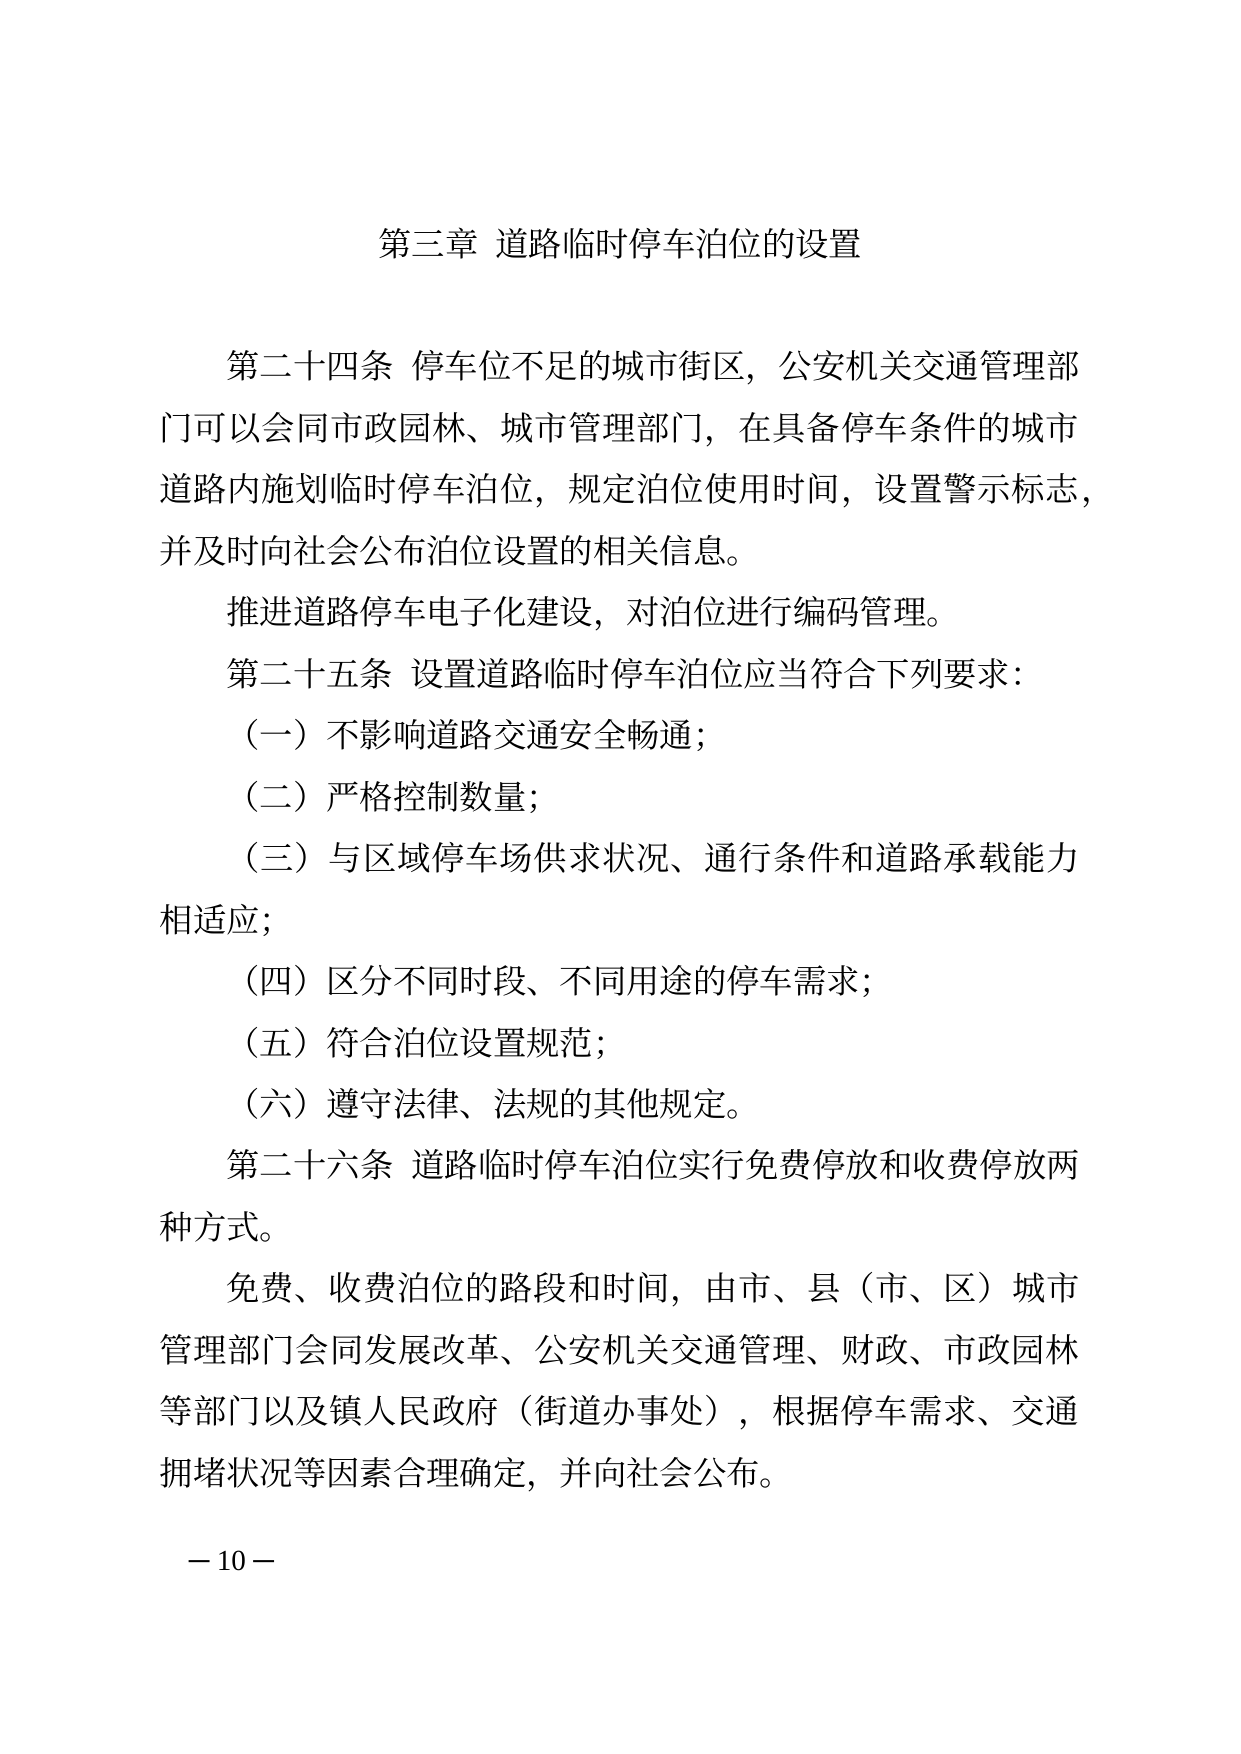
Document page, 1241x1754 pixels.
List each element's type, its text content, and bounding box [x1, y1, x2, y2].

text （三）与区域停车场供求状况、通行条件和道路承载能力相适应； [159, 821, 1081, 944]
text （六）遵守法律、法规的其他规定。 [159, 1067, 1081, 1129]
text （五）符合泊位设置规范； [159, 1006, 1081, 1067]
text （一）不影响道路交通安全畅通； [159, 698, 1081, 760]
text 第二十五条 设置道路临时停车泊位应当符合下列要求： [159, 637, 1081, 698]
text 第二十四条 停车位不足的城市街区，公安机关交通管理部门可以会同市政园林、城市管理部门，在具备停车条件的城市道路内施划临时停车泊位，规定泊位使用时间，设置警示标志，并及时向社会公布泊位设置的相关信息。 [159, 330, 1081, 576]
text 推进道路停车电子化建设，对泊位进行编码管理。 [159, 576, 1081, 637]
text 第二十六条 道路临时停车泊位实行免费停放和收费停放两种方式。 [159, 1129, 1081, 1252]
text （四）区分不同时段、不同用途的停车需求； [159, 944, 1081, 1006]
text 免费、收费泊位的路段和时间，由市、县（市、区）城市管理部门会同发展改革、公安机关交通管理、财政、市政园林等部门以及镇人民政府（街道办事处），根据停车需求、交通拥堵状况等因素合理确定，并向社会公布。 [159, 1252, 1081, 1497]
text （二）严格控制数量； [159, 760, 1081, 821]
text 第三章 道路临时停车泊位的设置 [159, 207, 1081, 268]
